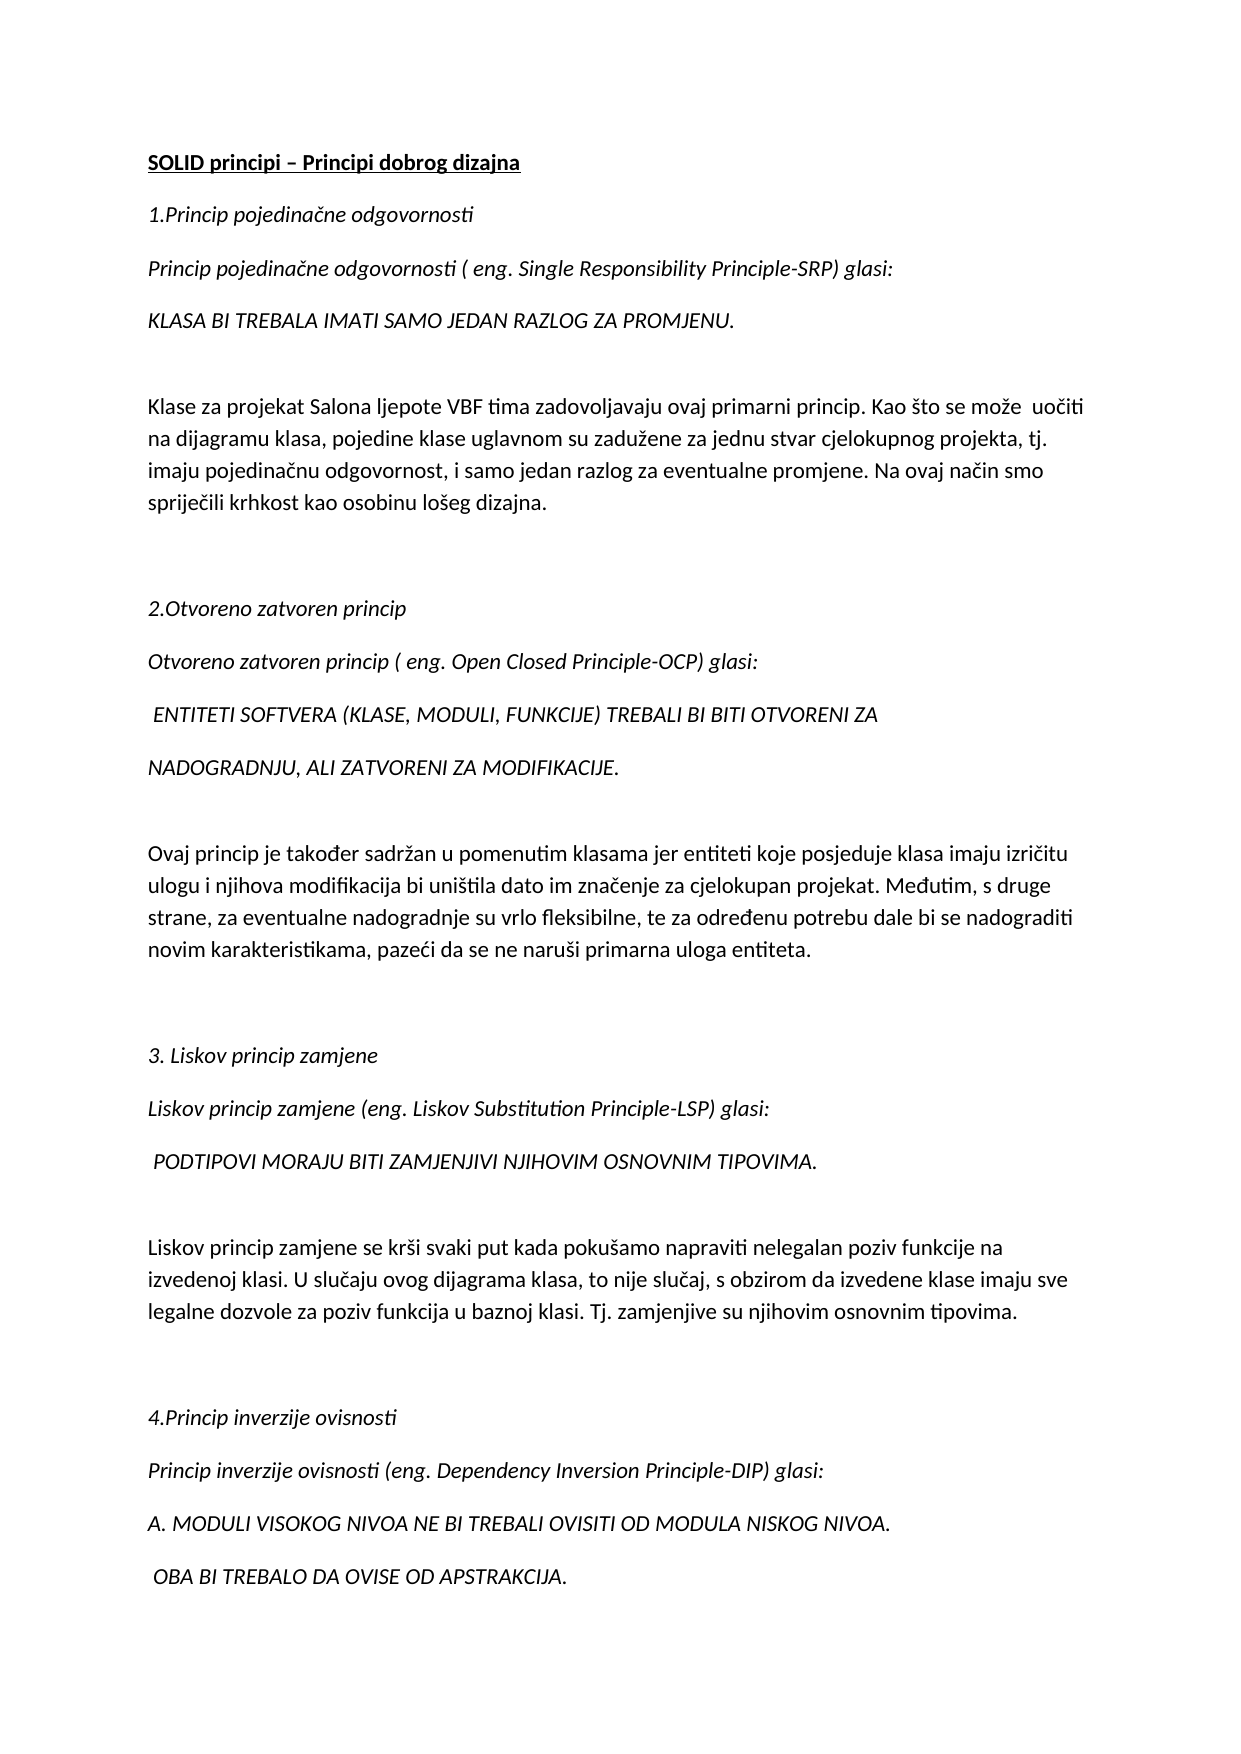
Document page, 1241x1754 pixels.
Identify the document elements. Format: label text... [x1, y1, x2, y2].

text 3. Liskov princip zamjene [148, 1041, 1093, 1069]
text ENTITETI SOFTVERA (KLASE, MODULI, FUNKCIJE) TREBALI BI BITI OTVORENI ZA [148, 701, 1093, 728]
text OBA BI TREBALO DA OVISE OD APSTRAKCIJA. [148, 1562, 1093, 1590]
text 2.Otvoreno zatvoren princip [148, 594, 1093, 622]
text 4.Princip inverzije ovisnosti [148, 1403, 1093, 1431]
text PODTIPOVI MORAJU BITI ZAMJENJIVI NJIHOVIM OSNOVNIM TIPOVIMA. [148, 1147, 1093, 1208]
text KLASA BI TREBALA IMATI SAMO JEDAN RAZLOG ZA PROMJENU. [148, 307, 1093, 367]
text A. MODULI VISOKOG NIVOA NE BI TREBALI OVISITI OD MODULA NISKOG NIVOA. [148, 1509, 1093, 1537]
text Liskov princip zamjene (eng. Liskov Substitution Principle-LSP) glasi: [148, 1094, 1093, 1122]
text Klase za projekat Salona ljepote VBF tima zadovoljavaju ovaj primarni princip. Kao što se može uočiti na dijagramu klasa, pojedine klase uglavnom su zadužene za jednu stvar cjelokupnog projekta, tj. imaju pojedinačnu odgovornost, i samo jedan razlog za eventualne promjene. Na ovaj način smo spriječili krhkost kao osobinu lošeg dizajna. [148, 392, 1093, 516]
text NADOGRADNJU, ALI ZATVORENI ZA MODIFIKACIJE. [148, 753, 1093, 814]
text Ovaj princip je također sadržan u pomenutim klasama jer entiteti koje posjeduje klasa imaju izričitu ulogu i njihova modifikacija bi uništila dato im značenje za cjelokupan projekat. Međutim, s druge strane, za eventualne nadogradnje su vrlo fleksibilne, te za određenu potrebu dale bi se nadograditi novim karakteristikama, pazeći da se ne naruši primarna uloga entiteta. [148, 839, 1093, 963]
text SOLID principi – Principi dobrog dizajna [148, 148, 1093, 176]
text Princip pojedinačne odgovornosti ( eng. Single Responsibility Principle-SRP) glasi: [148, 254, 1093, 282]
text 1.Princip pojedinačne odgovornosti [148, 201, 1093, 229]
text Princip inverzije ovisnosti (eng. Dependency Inversion Principle-DIP) glasi: [148, 1456, 1093, 1484]
text Otvoreno zatvoren princip ( eng. Open Closed Principle-OCP) glasi: [148, 647, 1093, 676]
text Liskov princip zamjene se krši svaki put kada pokušamo napraviti nelegalan poziv funkcije na izvedenoj klasi. U slučaju ovog dijagrama klasa, to nije slučaj, s obzirom da izvedene klase imaju sve legalne dozvole za poziv funkcija u baznoj klasi. Tj. zamjenjive su njihovim osnovnim tipovima. [148, 1233, 1093, 1325]
